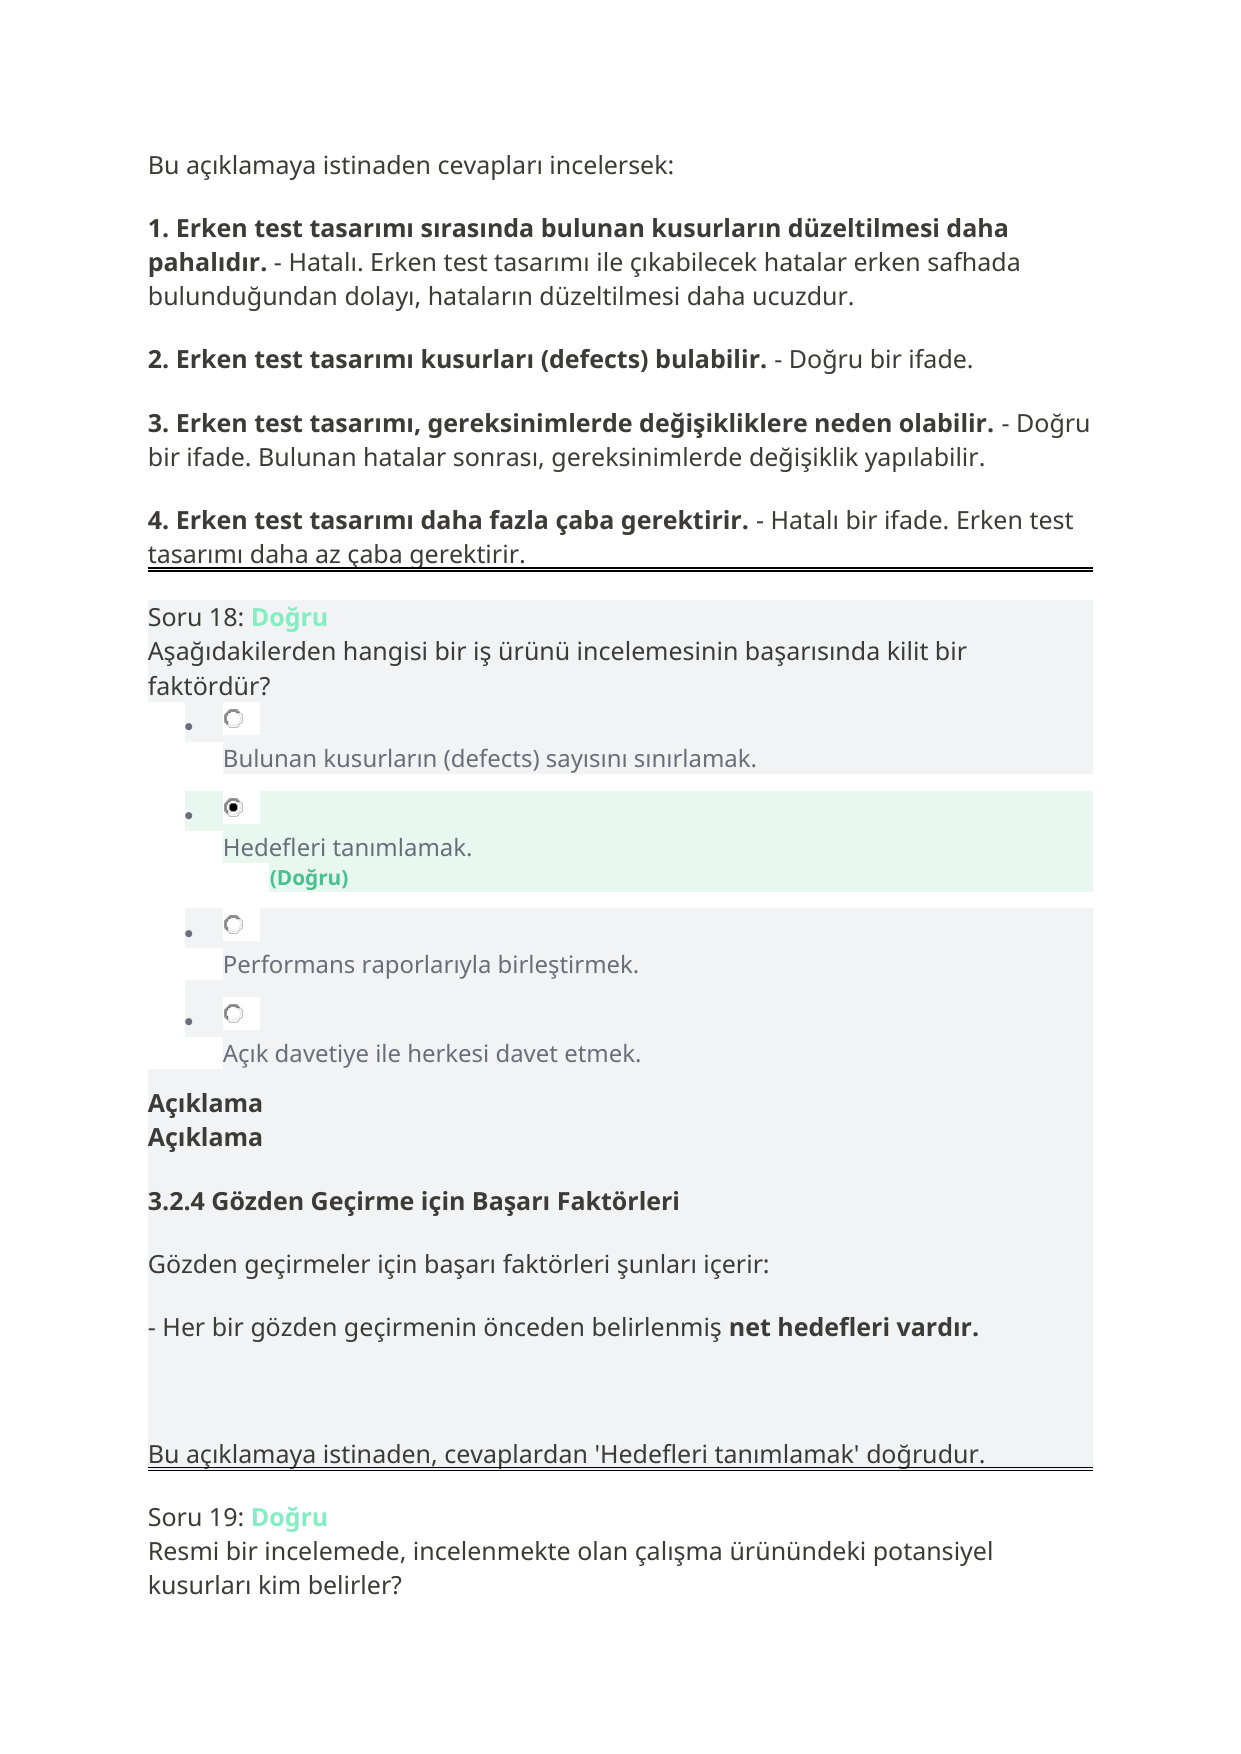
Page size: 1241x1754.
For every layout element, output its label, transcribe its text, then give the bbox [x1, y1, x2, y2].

text Bu açıklamaya istinaden, cevaplardan 'Hedefleri tanımlamak' doğrudur. [148, 1436, 1093, 1467]
text 3. Erken test tasarımı, gereksinimlerde değişikliklere neden olabilir. - Doğru bir ifade. Bulunan hatalar sonrası, gereksinimlerde değişiklik yapılabilir. [148, 405, 1093, 473]
text Açık davetiye ile herkesi davet etmek. [223, 1037, 1093, 1069]
list ​ [185, 908, 1093, 948]
text Hedefleri tanımlamak. [223, 831, 1093, 863]
text 4. Erken test tasarımı daha fazla çaba gerektirir. - Hatalı bir ifade. Erken test tasarımı daha az çaba gerektirir. [148, 503, 1093, 567]
text Soru 18: Doğru [148, 600, 1093, 634]
list ​ [185, 702, 1093, 742]
text Bulunan kusurların (defects) sayısını sınırlamak. [223, 742, 1093, 774]
text Açıklama [148, 1086, 1093, 1120]
text 3.2.4 Gözden Geçirme için Başarı Faktörleri [148, 1183, 1093, 1217]
text - Her bir gözden geçirmenin önceden belirlenmiş net hedefleri vardır. [148, 1310, 1093, 1344]
list ​ [185, 997, 1093, 1037]
text Soru 19: Doğru [148, 1499, 1093, 1533]
text Açıklama [148, 1120, 1093, 1154]
text Bu açıklamaya istinaden cevapları incelersek: [148, 148, 1093, 182]
text Gözden geçirmeler için başarı faktörleri şunları içerir: [148, 1247, 1093, 1281]
text 1. Erken test tasarımı sırasında bulunan kusurların düzeltilmesi daha pahalıdır. - Hatalı. Erken test tasarımı ile çıkabilecek hatalar erken safhada bulunduğundan dolayı, hataların düzeltilmesi daha ucuzdur. [148, 211, 1093, 313]
text Aşağıdakilerden hangisi bir iş ürünü incelemesinin başarısında kilit bir faktördür? [148, 634, 1093, 702]
text Resmi bir incelemede, incelenmekte olan çalışma ürünündeki potansiyel kusurları kim belirler? [148, 1533, 1093, 1602]
text (Doğru) [269, 863, 1093, 892]
list ​ [185, 791, 1093, 831]
text Performans raporlarıyla birleştirmek. [223, 948, 1093, 981]
text 2. Erken test tasarımı kusurları (defects) bulabilir. - Doğru bir ifade. [148, 342, 1093, 376]
